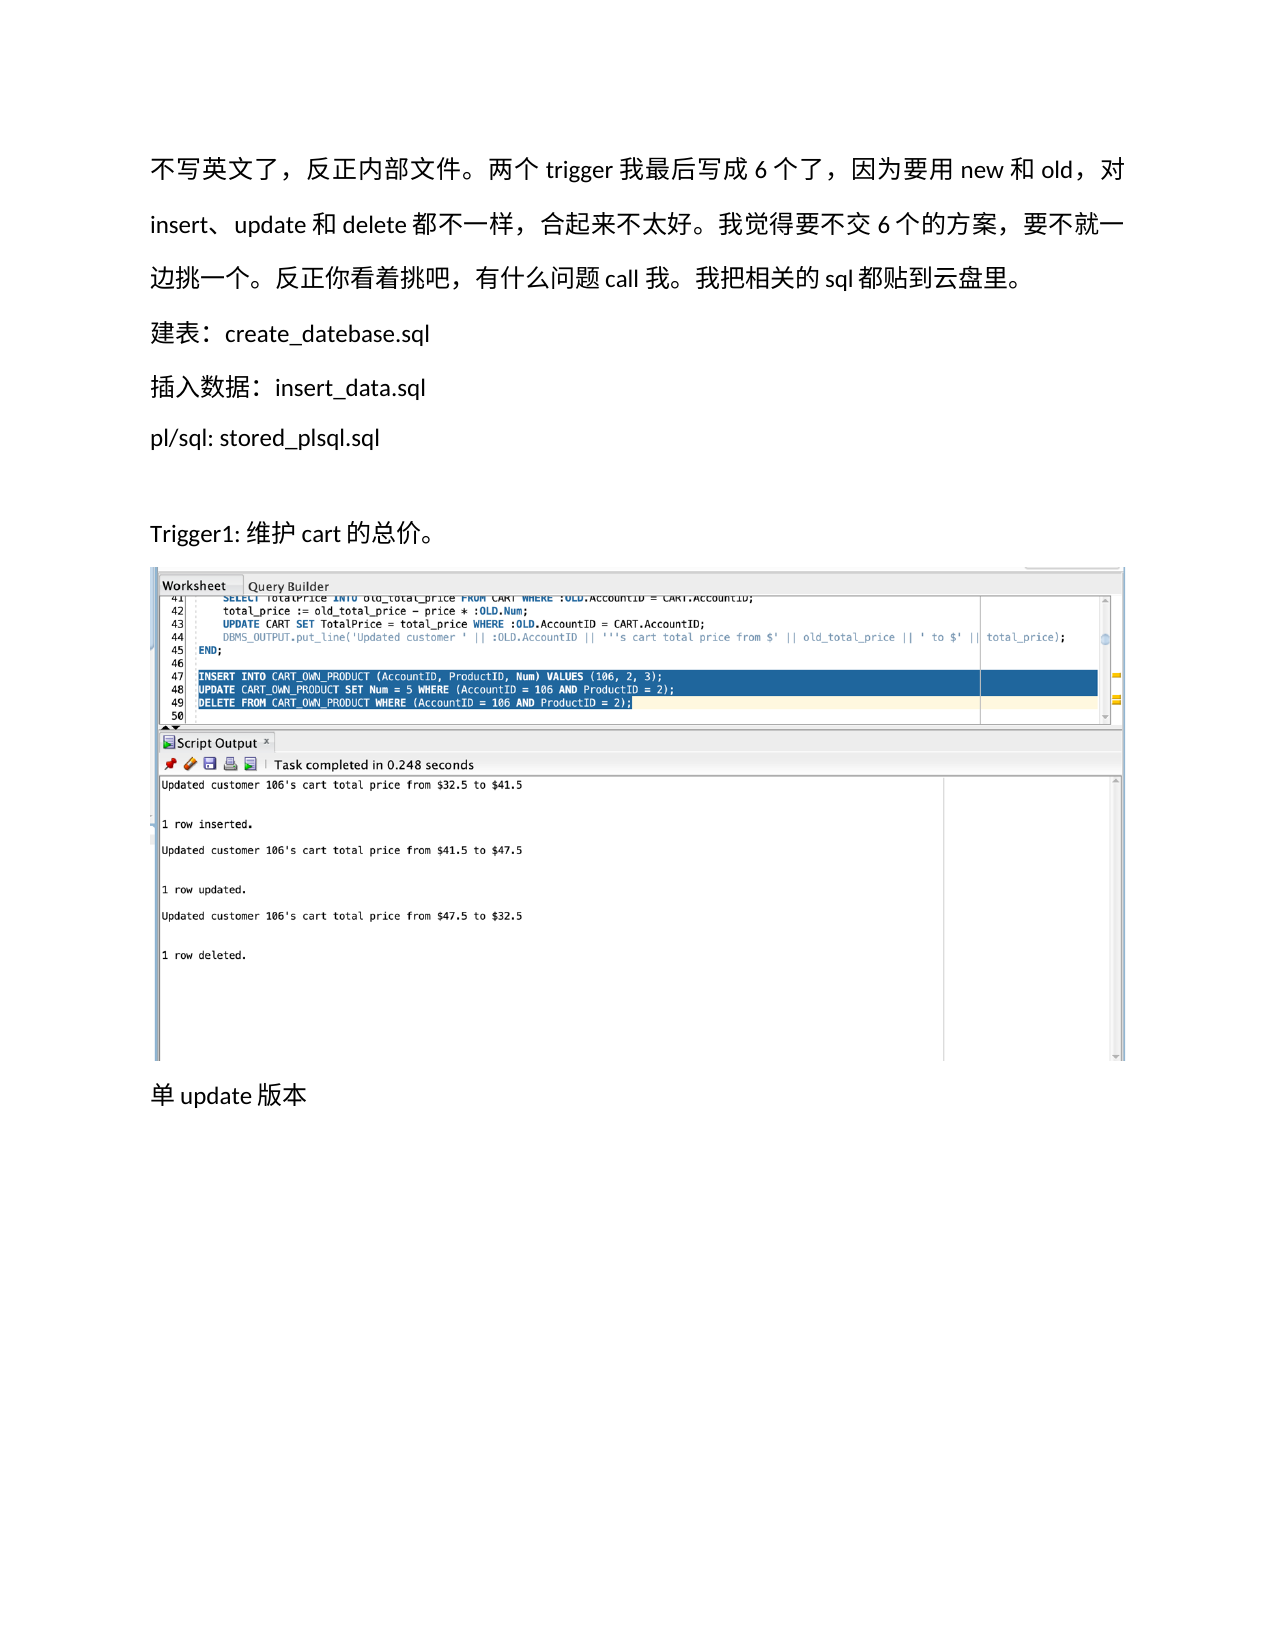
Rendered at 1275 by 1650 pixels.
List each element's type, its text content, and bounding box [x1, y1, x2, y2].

text 插入数据：insert_data.sql [150, 367, 1125, 404]
text 不写英文了，反正内部文件。两个trigger我最后写成6个了，因为要用new和old，对insert、update和delete都不一样，合起来不太好。我觉得要不交6个的方案，要不就一边挑一个。反正你看着挑吧，有什么问题call 我。我把相关的sql都贴到云盘里。 [150, 150, 1125, 295]
text 建表：create_datebase.sql [150, 313, 1125, 349]
picture [150, 567, 1125, 1061]
text 单update版本 [150, 1076, 1125, 1112]
text Trigger1: 维护cart的总价。 [150, 513, 1125, 549]
text pl/sql: stored_plsql.sql [150, 422, 1125, 452]
